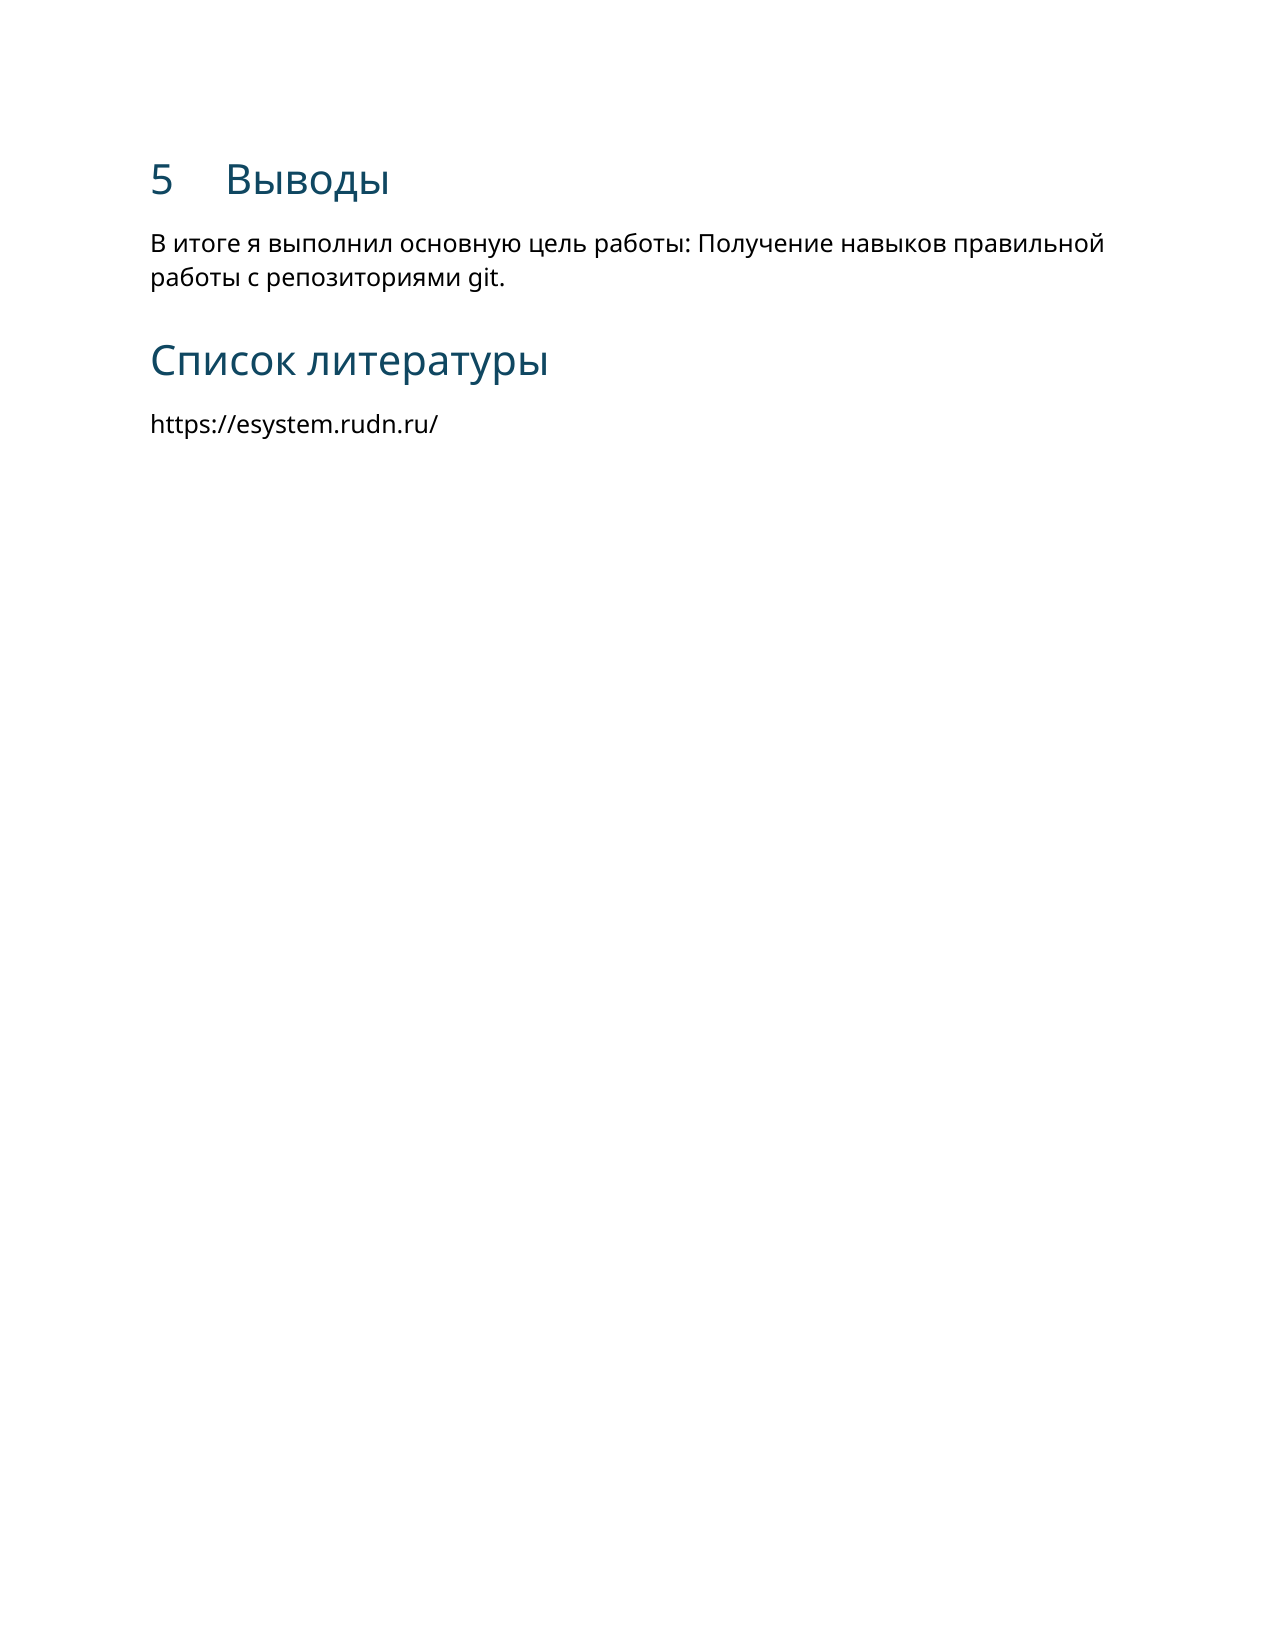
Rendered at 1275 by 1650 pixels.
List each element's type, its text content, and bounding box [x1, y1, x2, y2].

subtitle Список литературы [150, 331, 1125, 388]
text В итоге я выполнил основную цель работы: Получение навыков правильной работы с репозиториями git. [150, 226, 1125, 294]
subtitle 5 Выводы [150, 150, 1125, 207]
text https://esystem.rudn.ru/ [150, 407, 1125, 441]
